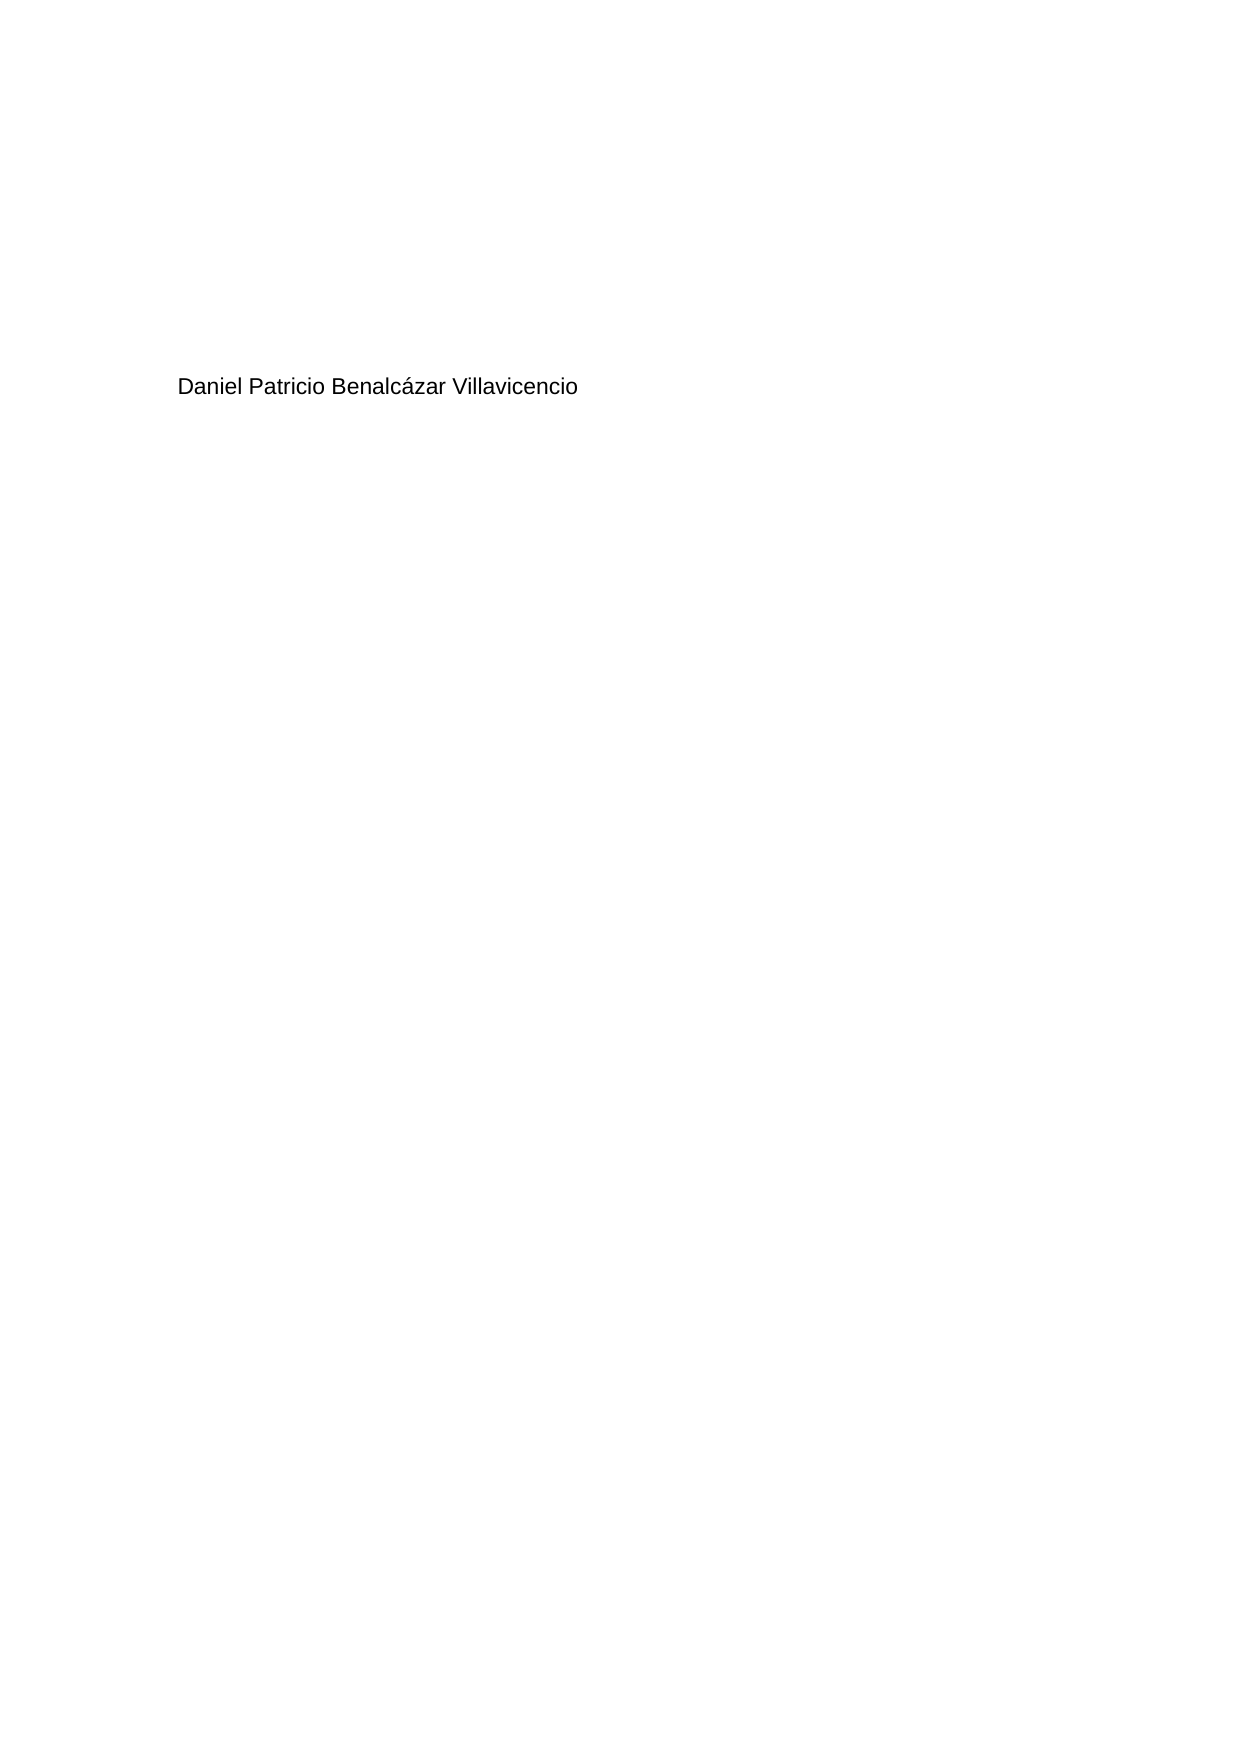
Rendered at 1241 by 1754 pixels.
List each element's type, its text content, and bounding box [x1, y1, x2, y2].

text Daniel Patricio Benalcázar Villavicencio [177, 373, 1063, 399]
